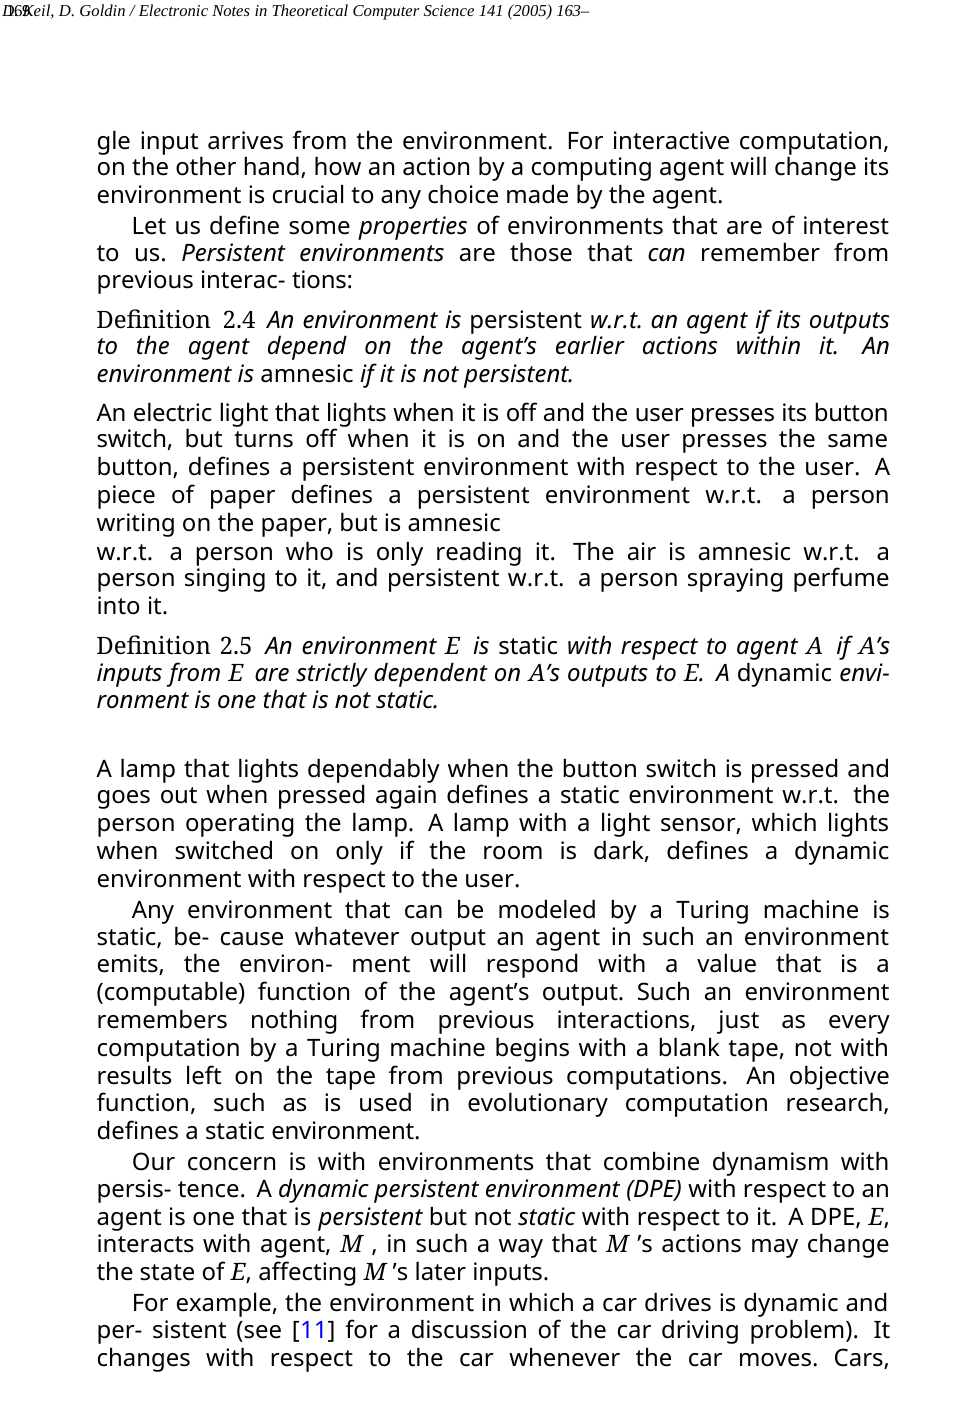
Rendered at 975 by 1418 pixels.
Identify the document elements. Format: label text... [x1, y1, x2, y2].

text Any environment that can be modeled by a Turing machine is static, be- cause whatever output an agent in such an environment emits, the environ- ment will respond with a value that is a (computable) function of the agent’s output. Such an environment remembers nothing from previous interactions, just as every computation by a Turing machine begins with a blank tape, not with results left on the tape from previous computations. An objective function, such as is used in evolutionary computation research, defines a static environment. [96, 896, 890, 1147]
text A lamp that lights dependably when the button switch is pressed and goes out when pressed again defines a static environment w.r.t. the person operating the lamp. A lamp with a light sensor, which lights when switched on only if the room is dark, defines a dynamic environment with respect to the user. [96, 755, 890, 894]
text w.r.t. a person who is only reading it. The air is amnesic w.r.t. a person singing to it, and persistent w.r.t. a person spraying perfume into it. [96, 538, 890, 622]
text An electric light that lights when it is off and the user presses its button switch, but turns off when it is on and the user presses the same button, defines a persistent environment with respect to the user. A piece of paper defines a persistent environment w.r.t. a person writing on the paper, but is amnesic [96, 399, 890, 538]
text Definition 2.4 An environment is persistent w.r.t. an agent if its outputs to the agent depend on the agent’s earlier actions within it. An environment is amnesic if it is not persistent. [96, 306, 890, 389]
text Definition 2.5 An environment E is static with respect to agent A if A’s inputs from E are strictly dependent on A’s outputs to E. A dynamic envi- ronment is one that is not static. [96, 632, 890, 716]
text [96, 1289, 890, 1373]
text Our concern is with environments that combine dynamism with persis- tence. A dynamic persistent environment (DPE) with respect to an agent is one that is persistent but not static with respect to it. A DPE, E, interacts with agent, M , in such a way that M ’s actions may change the state of E, affecting M ’s later inputs. [96, 1149, 890, 1288]
text Let us define some properties of environments that are of interest to us. Persistent environments are those that can remember from previous interac- tions: [96, 212, 889, 296]
text gle input arrives from the environment. For interactive computation, on the other hand, how an action by a computing agent will change its environment is crucial to any choice made by the agent. [96, 127, 890, 210]
